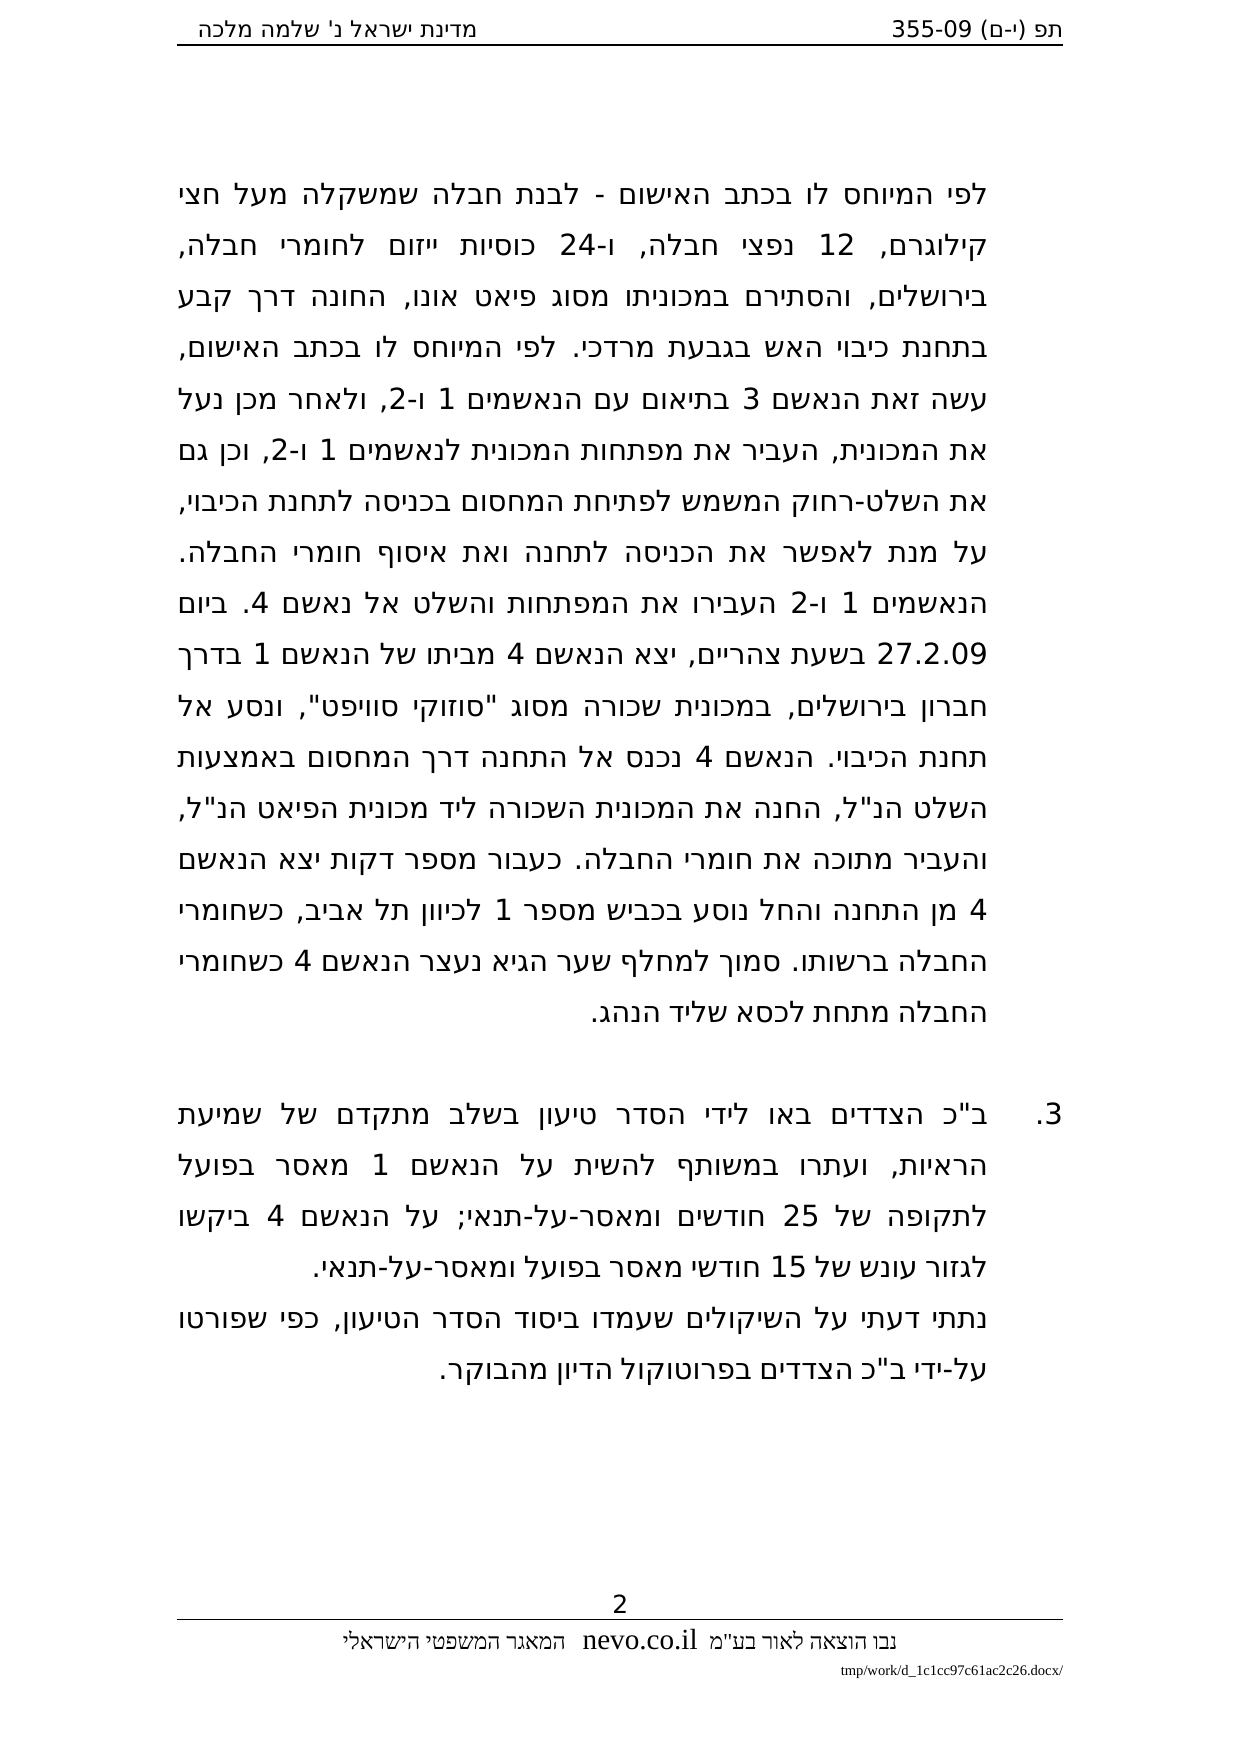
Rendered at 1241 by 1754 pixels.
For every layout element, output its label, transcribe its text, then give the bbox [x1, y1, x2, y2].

text 3. ב"כ הצדדים באו לידי הסדר טיעון בשלב מתקדם של שמיעת הראיות, ועתרו במשותף להשית על הנאשם 1 מאסר בפועל לתקופה של 25 חודשים ומאסר-על-תנאי; על הנאשם 4 ביקשו לגזור עונש של 15 חודשי מאסר בפועל ומאסר-על-תנאי. [177, 1097, 1063, 1284]
text נתתי דעתי על השיקולים שעמדו ביסוד הסדר הטיעון, כפי שפורטו על-ידי ב"כ הצדדים בפרוטוקול הדיון מהבוקר. [177, 1302, 1063, 1387]
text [177, 177, 1063, 1030]
